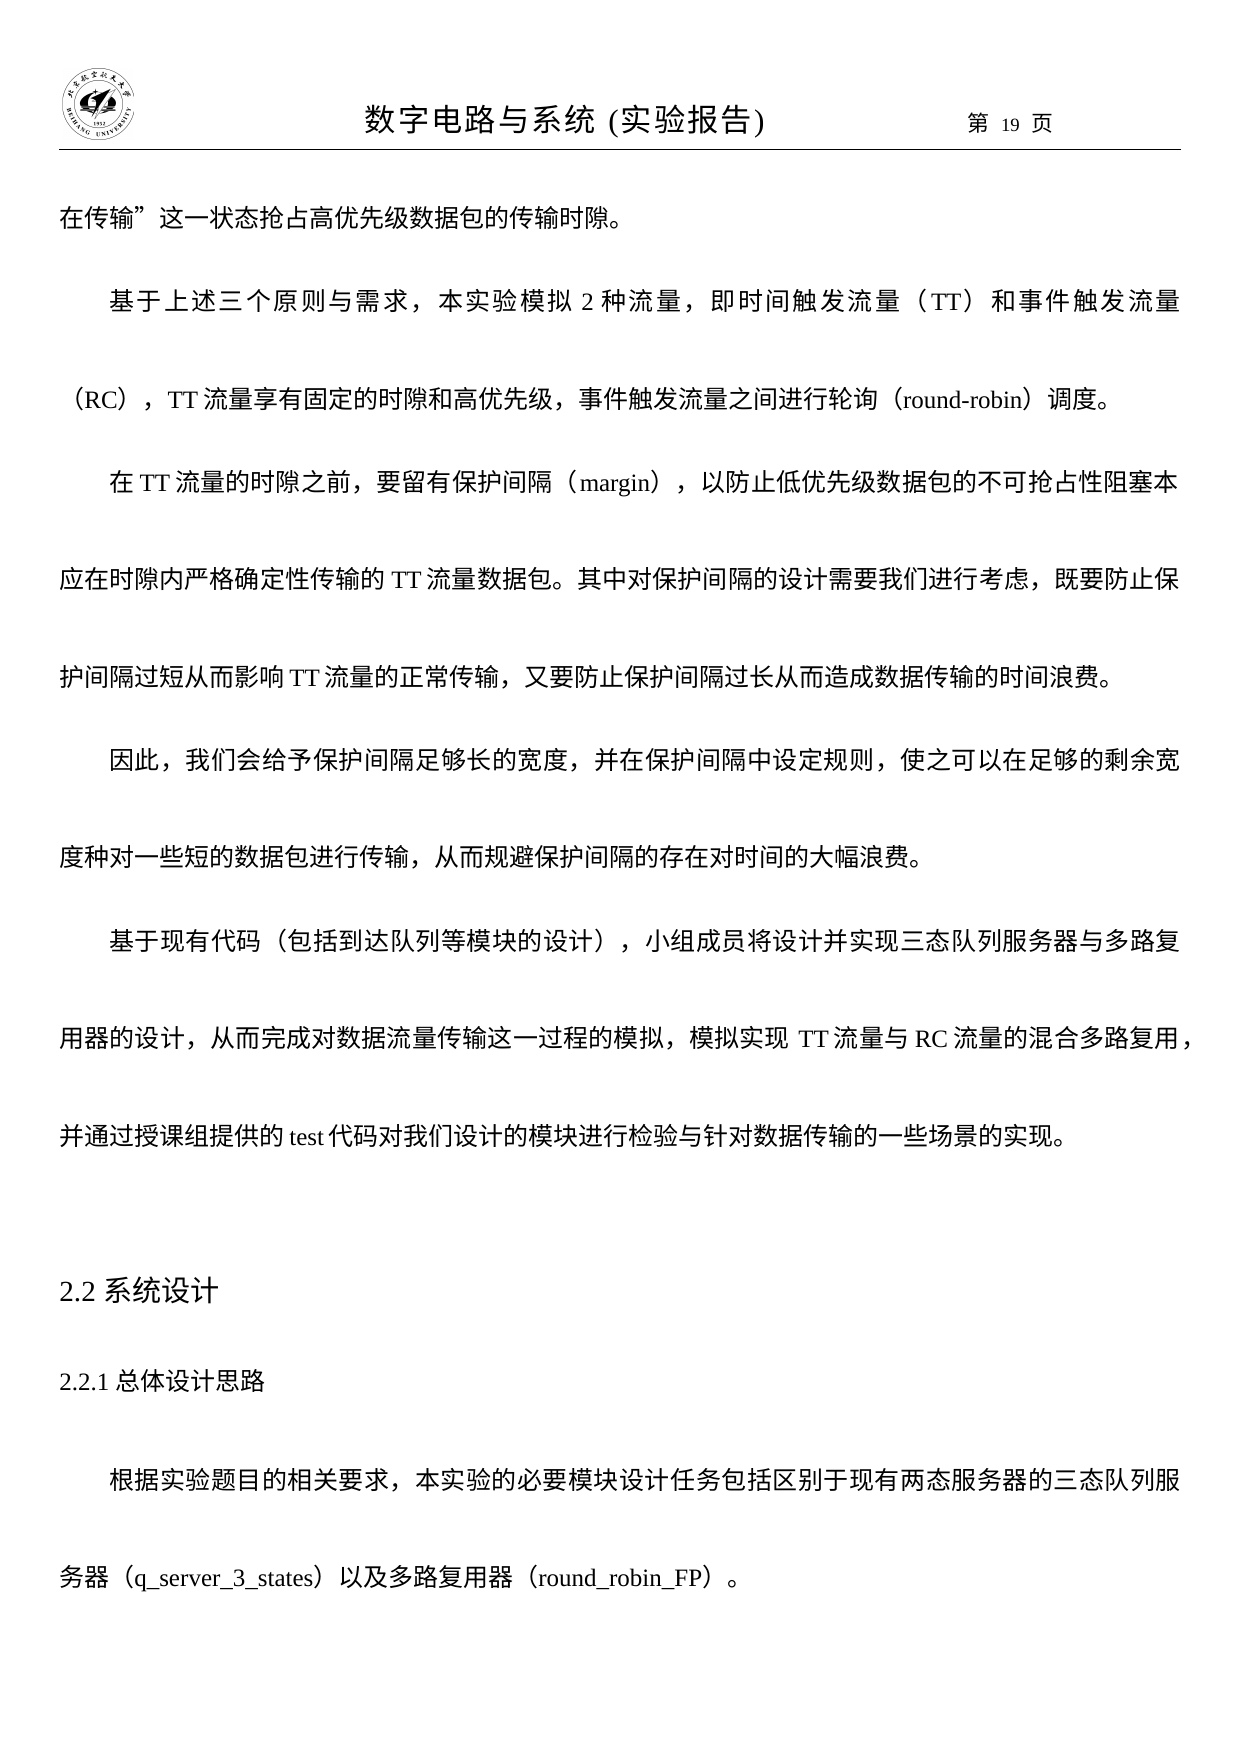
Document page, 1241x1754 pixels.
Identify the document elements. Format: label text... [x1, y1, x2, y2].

text 因此，我们会给予保护间隔足够长的宽度，并在保护间隔中设定规则，使之可以在足够的剩余宽度种对一些短的数据包进行传输，从而规避保护间隔的存在对时间的大幅浪费。 [59, 726, 1181, 888]
subtitle 总体设计思路 [59, 1347, 1181, 1412]
subtitle 系统设计 [59, 1257, 1181, 1322]
text 在TT流量的时隙之前，要留有保护间隔（margin），以防止低优先级数据包的不可抢占性阻塞本应在时隙内严格确定性传输的TT流量数据包。其中对保护间隔的设计需要我们进行考虑，既要防止保护间隔过短从而影响TT流量的正常传输，又要防止保护间隔过长从而造成数据传输的时间浪费。 [59, 448, 1181, 708]
text 基于上述三个原则与需求，本实验模拟2种流量，即时间触发流量（TT）和事件触发流量（RC），TT流量享有固定的时隙和高优先级，事件触发流量之间进行轮询（round-robin）调度。 [59, 267, 1181, 430]
text 根据实验题目的相关要求，本实验的必要模块设计任务包括区别于现有两态服务器的三态队列服务器（q_server_3_states）以及多路复用器（round_robin_FP）。 [59, 1446, 1181, 1608]
picture [62, 68, 134, 140]
text 基于现有代码（包括到达队列等模块的设计），小组成员将设计并实现三态队列服务器与多路复用器的设计，从而完成对数据流量传输这一过程的模拟，模拟实现TT流量与RC流量的混合多路复用，并通过授课组提供的test代码对我们设计的模块进行检验与针对数据传输的一些场景的实现。 [59, 907, 1181, 1167]
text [59, 184, 1181, 249]
